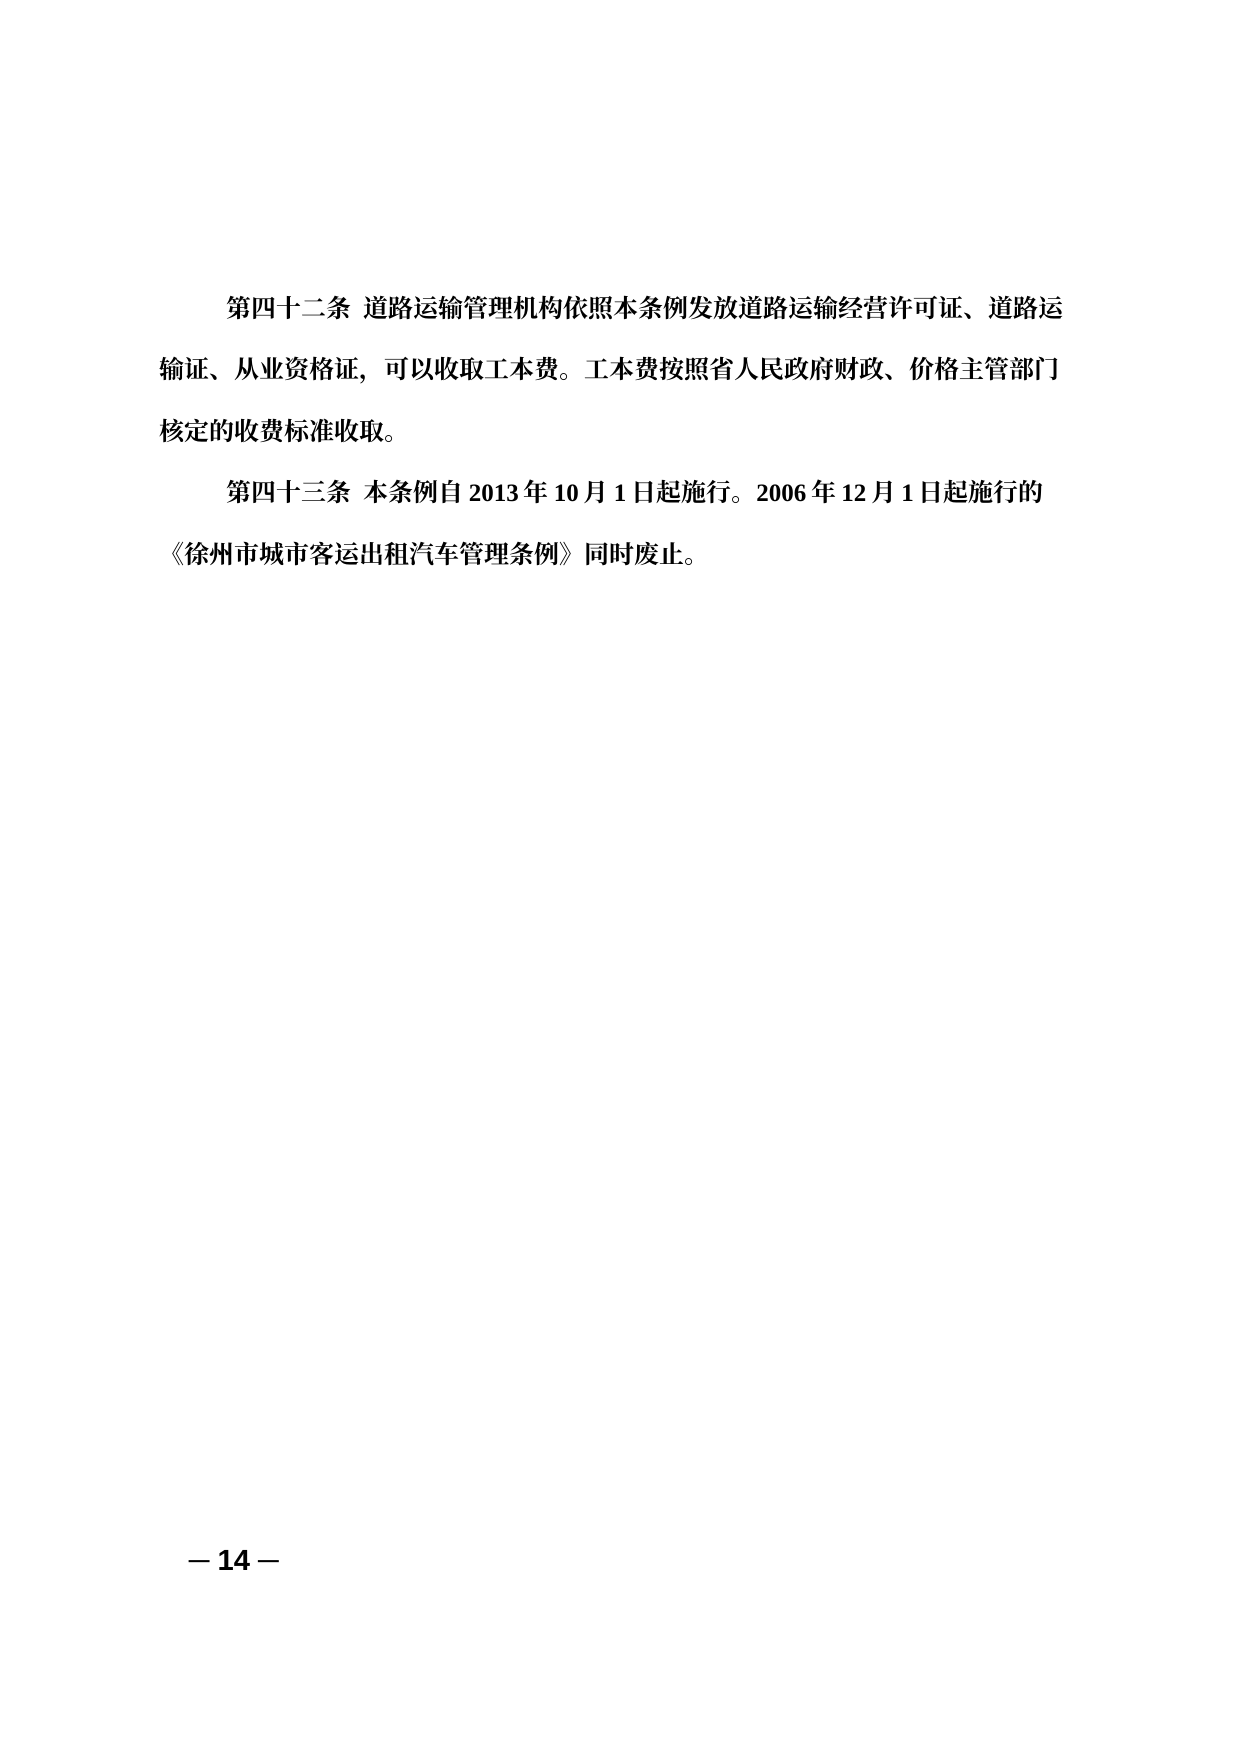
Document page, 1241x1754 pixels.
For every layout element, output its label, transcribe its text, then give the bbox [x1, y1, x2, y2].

text 第四十三条 本条例自2013年10月1日起施行。2006年12月1日起施行的《徐州市城市客运出租汽车管理条例》同时废止。 [159, 453, 1081, 576]
text 第四十二条 道路运输管理机构依照本条例发放道路运输经营许可证、道路运输证、从业资格证，可以收取工本费。工本费按照省人民政府财政、价格主管部门核定的收费标准收取。 [159, 268, 1081, 453]
